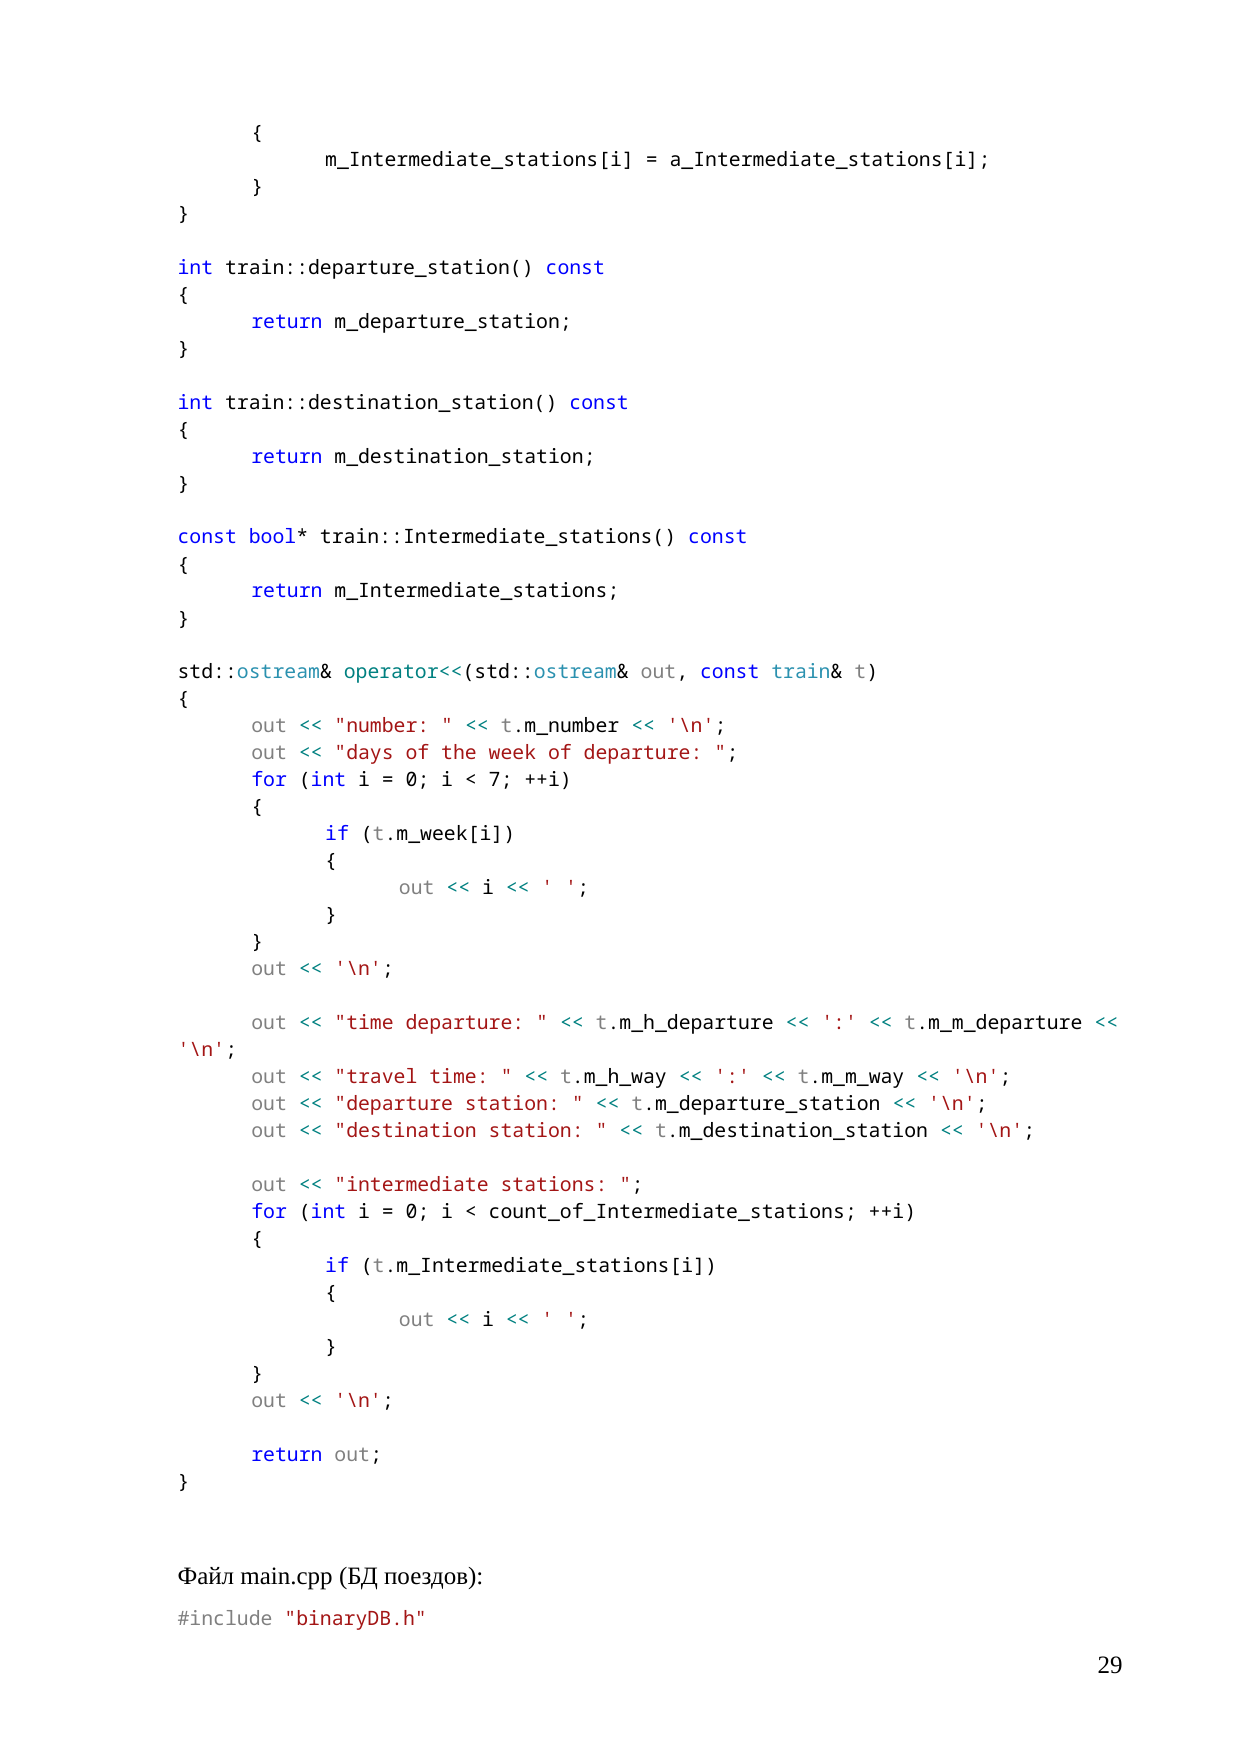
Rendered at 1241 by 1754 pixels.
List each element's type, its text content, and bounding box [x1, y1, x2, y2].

text return out; [177, 1440, 1122, 1467]
text } [177, 1332, 1122, 1359]
text { [177, 550, 1122, 577]
text } [177, 334, 1122, 361]
text } [177, 1467, 1122, 1494]
text { [177, 685, 1122, 712]
text out << "number: " << t.m_number << '\n'; [177, 712, 1122, 739]
text { [177, 415, 1122, 442]
text out << i << ' '; [177, 1305, 1122, 1332]
text out << "departure station: " << t.m_departure_station << '\n'; [177, 1089, 1122, 1116]
text out << "destination station: " << t.m_destination_station << '\n'; [177, 1116, 1122, 1143]
text { [177, 280, 1122, 307]
text out << "intermediate stations: "; [177, 1170, 1122, 1197]
text int train::departure_station() const [177, 253, 1122, 280]
text } [177, 927, 1122, 954]
text } [177, 1359, 1122, 1386]
text { [177, 793, 1122, 819]
text if (t.m_Intermediate_stations[i]) [177, 1251, 1122, 1278]
text return m_departure_station; [177, 307, 1122, 334]
text { [177, 118, 1122, 145]
text int train::destination_station() const [177, 388, 1122, 415]
text out << "days of the week of departure: "; [177, 739, 1122, 766]
text return m_destination_station; [177, 442, 1122, 469]
text if (t.m_week[i]) [177, 819, 1122, 847]
text } [177, 469, 1122, 496]
text const bool* train::Intermediate_stations() const [177, 523, 1122, 550]
text m_Intermediate_stations[i] = a_Intermediate_stations[i]; [177, 145, 1122, 172]
text { [177, 1278, 1122, 1305]
text { [177, 1224, 1122, 1251]
text out << i << ' '; [177, 873, 1122, 901]
text return m_Intermediate_stations; [177, 577, 1122, 604]
text out << '\n'; [177, 954, 1122, 981]
text } [177, 604, 1122, 631]
text } [177, 199, 1122, 226]
text { [177, 847, 1122, 873]
text std::ostream& operator<<(std::ostream& out, const train& t) [177, 658, 1122, 685]
text } [177, 901, 1122, 927]
text for (int i = 0; i < count_of_Intermediate_stations; ++i) [177, 1197, 1122, 1224]
text Файл main.cpp (БД поездов): [177, 1561, 1122, 1589]
text out << "time departure: " << t.m_h_departure << ':' << t.m_m_departure << '\n'; [177, 1008, 1122, 1062]
text out << '\n'; [177, 1386, 1122, 1413]
text out << "travel time: " << t.m_h_way << ':' << t.m_m_way << '\n'; [177, 1062, 1122, 1089]
text for (int i = 0; i < 7; ++i) [177, 766, 1122, 793]
text } [177, 172, 1122, 199]
text #include "binaryDB.h" [177, 1604, 1122, 1631]
